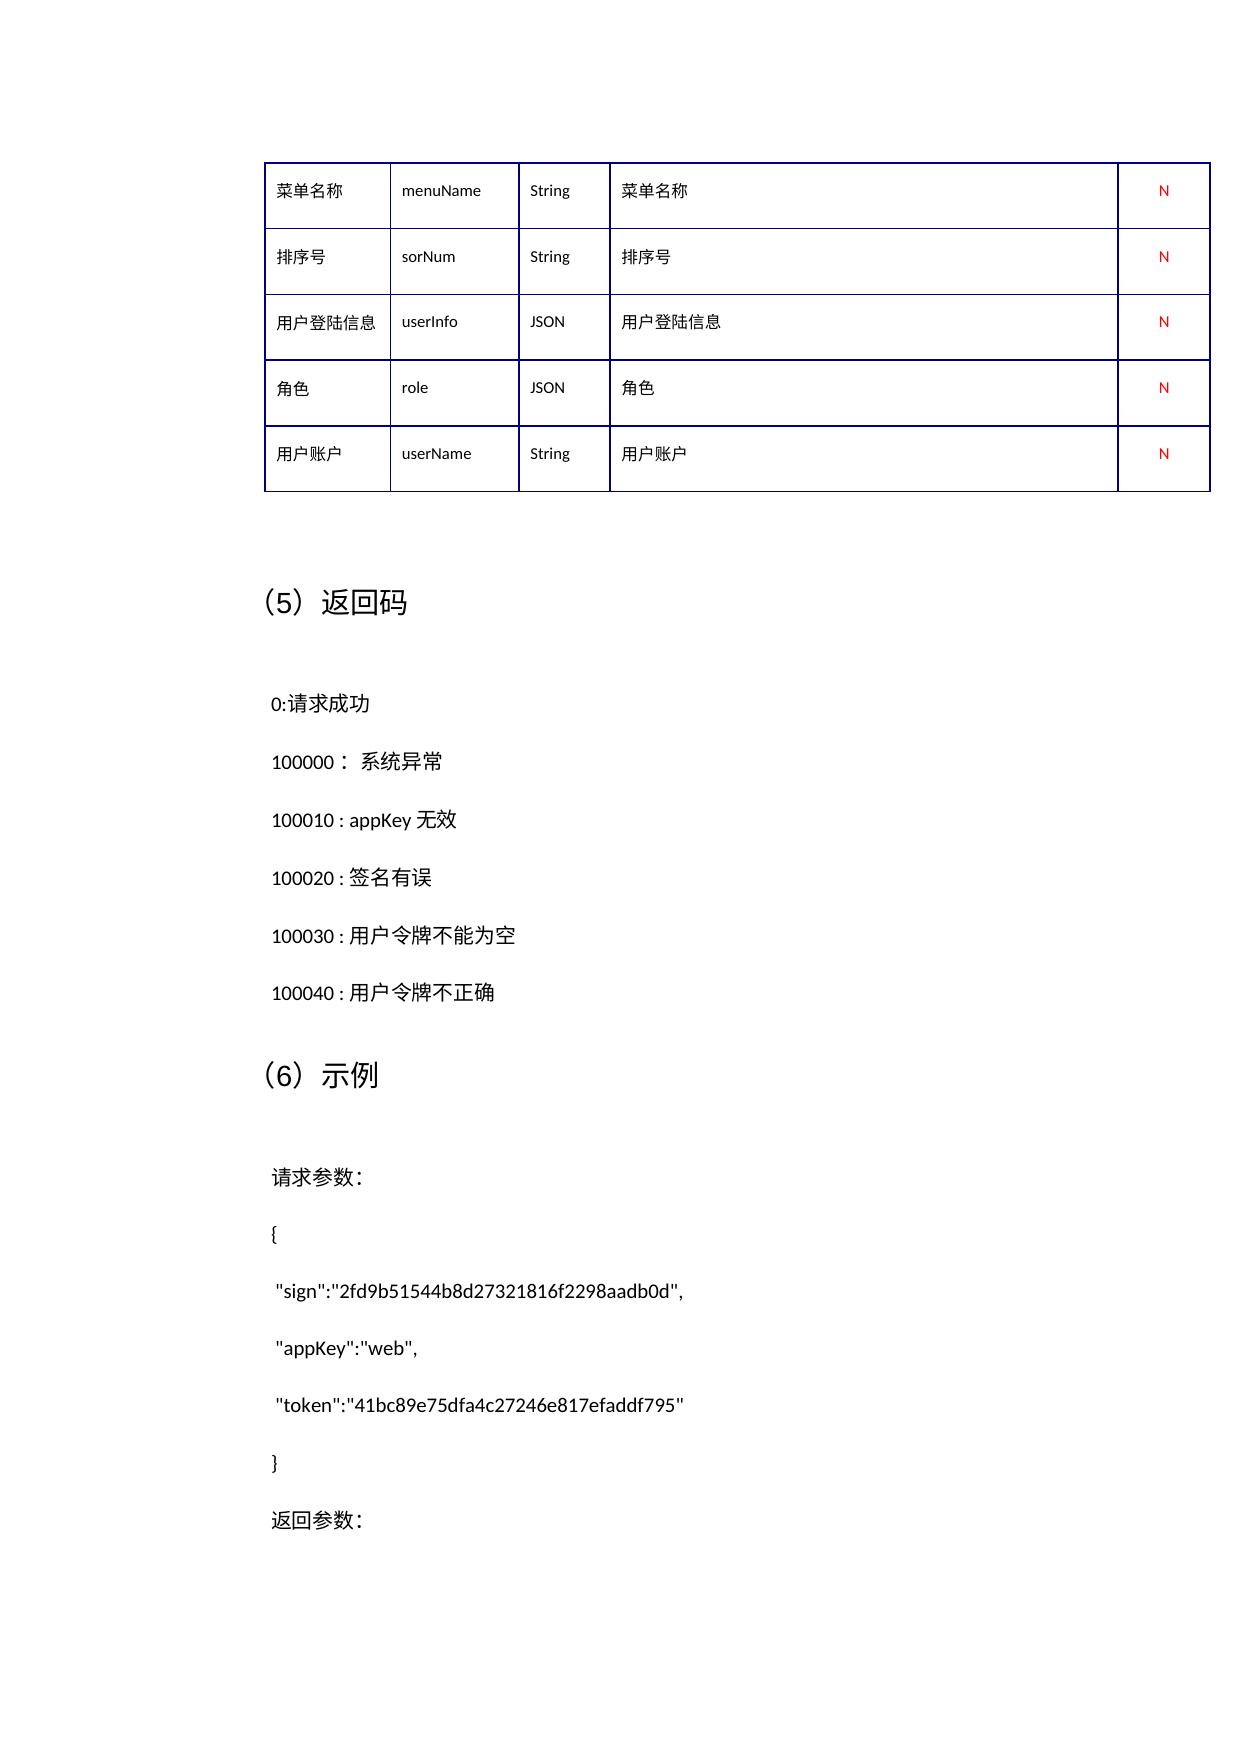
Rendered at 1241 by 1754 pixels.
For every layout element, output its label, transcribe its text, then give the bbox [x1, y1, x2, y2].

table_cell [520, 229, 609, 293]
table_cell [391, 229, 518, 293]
text 请求参数： [271, 1160, 1053, 1193]
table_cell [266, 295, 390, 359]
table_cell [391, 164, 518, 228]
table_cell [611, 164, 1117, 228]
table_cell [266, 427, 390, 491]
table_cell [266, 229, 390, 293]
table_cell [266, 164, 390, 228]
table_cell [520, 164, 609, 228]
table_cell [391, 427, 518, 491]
text 100040 : 用户令牌不正确 [271, 976, 1053, 1008]
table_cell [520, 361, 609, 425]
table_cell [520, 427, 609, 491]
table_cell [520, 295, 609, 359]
text 100010 : appKey无效 [271, 802, 1053, 834]
text "token":"41bc89e75dfa4c27246e817efaddf795" [271, 1389, 1053, 1422]
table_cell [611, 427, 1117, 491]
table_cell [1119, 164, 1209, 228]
text 返回参数： [271, 1503, 1053, 1536]
text 100030 : 用户令牌不能为空 [271, 918, 1053, 950]
text { [271, 1218, 1053, 1250]
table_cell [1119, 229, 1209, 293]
text "appKey":"web", [271, 1332, 1053, 1364]
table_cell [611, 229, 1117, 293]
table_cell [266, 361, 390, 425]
text 100020 : 签名有误 [271, 860, 1053, 892]
text } [271, 1446, 1053, 1479]
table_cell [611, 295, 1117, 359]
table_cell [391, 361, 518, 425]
subtitle 示例 [205, 1042, 1053, 1107]
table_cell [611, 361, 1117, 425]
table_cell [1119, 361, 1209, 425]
text 100000 ：系统异常 [271, 744, 1053, 777]
text 0:请求成功 [271, 686, 1053, 719]
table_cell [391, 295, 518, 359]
subtitle 返回码 [205, 568, 1053, 633]
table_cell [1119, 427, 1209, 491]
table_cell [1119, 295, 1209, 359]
text "sign":"2fd9b51544b8d27321816f2298aadb0d", [271, 1275, 1053, 1307]
